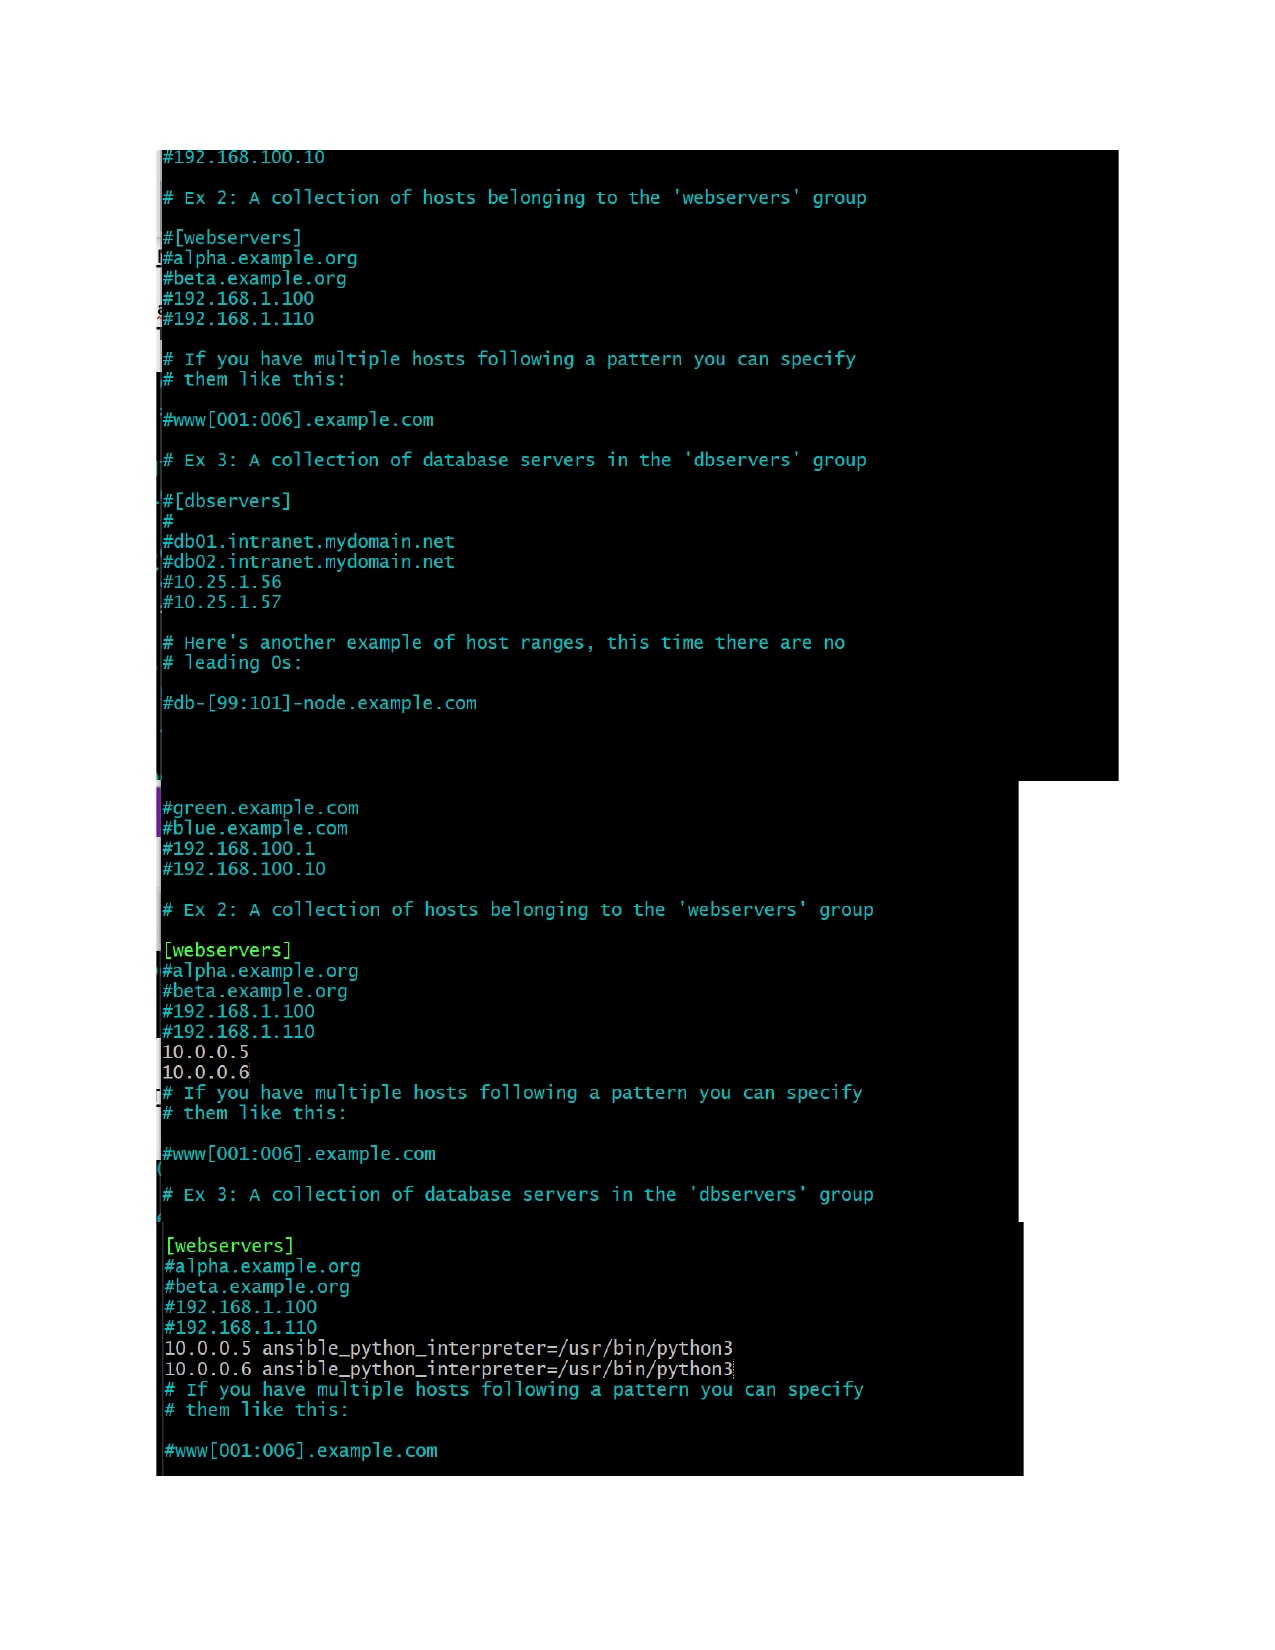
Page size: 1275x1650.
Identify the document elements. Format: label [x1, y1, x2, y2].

picture [156, 150, 1119, 1476]
